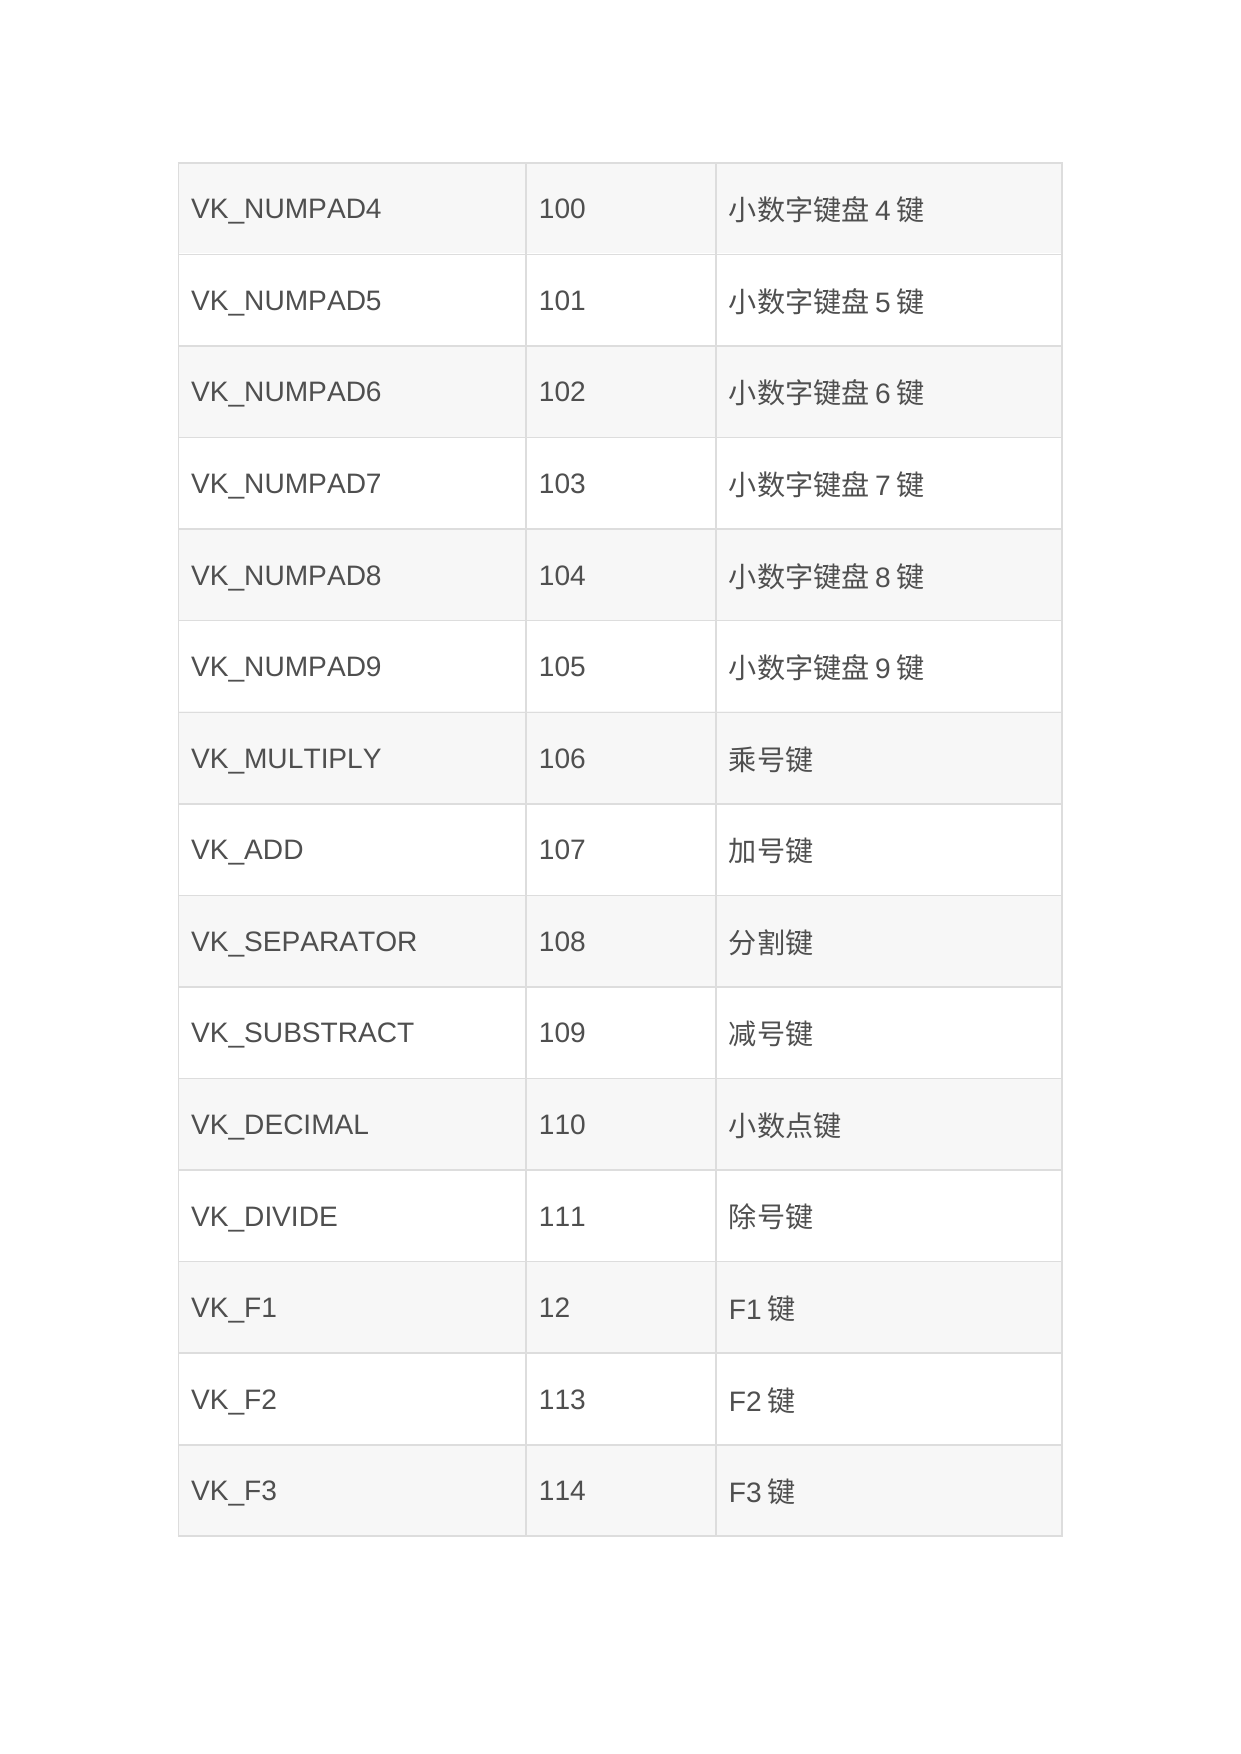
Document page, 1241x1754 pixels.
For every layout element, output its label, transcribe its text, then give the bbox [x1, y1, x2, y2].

table_cell VK_F1 [179, 1262, 525, 1352]
table_cell 111 [527, 1171, 715, 1261]
table_cell 减号键 [717, 988, 1061, 1078]
table_cell 105 [527, 621, 715, 711]
table_cell 113 [527, 1354, 715, 1444]
table_cell 除号键 [717, 1171, 1061, 1261]
table_cell 小数字键盘6键 [717, 347, 1061, 437]
table_cell VK_MULTIPLY [179, 713, 525, 803]
table_cell 101 [527, 255, 715, 345]
table_cell 110 [527, 1079, 715, 1169]
table_cell 102 [527, 347, 715, 437]
table_cell VK_NUMPAD6 [179, 347, 525, 437]
table_cell VK_NUMPAD4 [179, 164, 525, 253]
table_cell VK_DECIMAL [179, 1079, 525, 1169]
table_cell 109 [527, 988, 715, 1078]
table_cell 加号键 [717, 805, 1061, 894]
table_cell VK_F3 [179, 1446, 525, 1535]
table_cell 小数字键盘9键 [717, 621, 1061, 711]
table_cell 乘号键 [717, 713, 1061, 803]
table_cell F3键 [717, 1446, 1061, 1535]
table_cell F1键 [717, 1262, 1061, 1352]
table_cell VK_NUMPAD7 [179, 438, 525, 528]
table_cell 114 [527, 1446, 715, 1535]
table_cell 108 [527, 896, 715, 986]
table_cell VK_SUBSTRACT [179, 988, 525, 1078]
table_cell 12 [527, 1262, 715, 1352]
table_cell VK_ADD [179, 805, 525, 894]
table_cell 103 [527, 438, 715, 528]
table_cell 104 [527, 530, 715, 620]
table_cell 小数字键盘7键 [717, 438, 1061, 528]
table_cell 分割键 [717, 896, 1061, 986]
table_cell VK_DIVIDE [179, 1171, 525, 1261]
table_cell 小数字键盘4键 [717, 164, 1061, 253]
table_cell VK_NUMPAD9 [179, 621, 525, 711]
table_cell 107 [527, 805, 715, 894]
table_cell 小数字键盘5键 [717, 255, 1061, 345]
table_cell 小数点键 [717, 1079, 1061, 1169]
table_cell VK_NUMPAD8 [179, 530, 525, 620]
table_cell VK_SEPARATOR [179, 896, 525, 986]
table_cell VK_F2 [179, 1354, 525, 1444]
table_cell 100 [527, 164, 715, 253]
table_cell F2键 [717, 1354, 1061, 1444]
table_cell VK_NUMPAD5 [179, 255, 525, 345]
table_cell 小数字键盘8键 [717, 530, 1061, 620]
table_cell 106 [527, 713, 715, 803]
